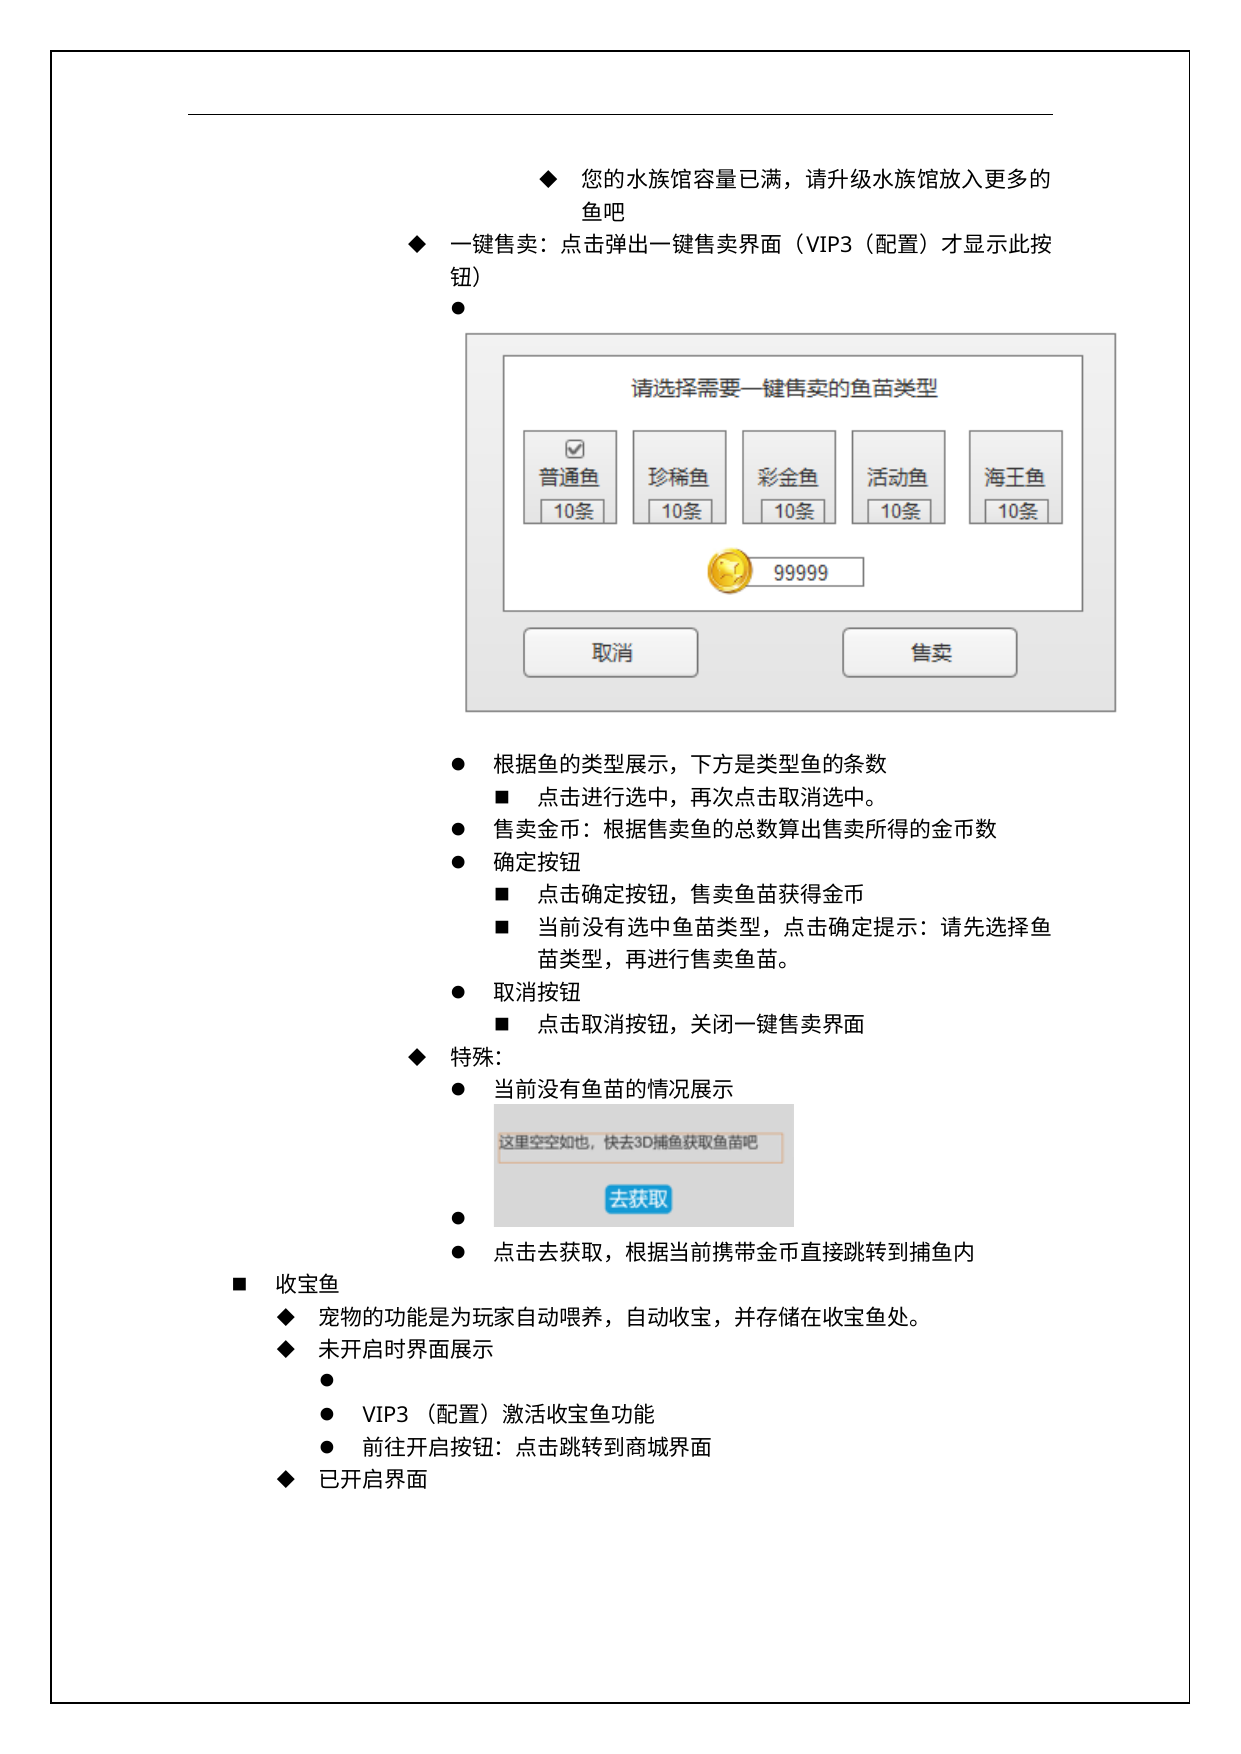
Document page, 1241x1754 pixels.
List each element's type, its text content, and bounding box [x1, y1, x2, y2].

picture [493, 1104, 794, 1227]
list 点击去获取，根据当前携带金币直接跳转到捕鱼内 [450, 1234, 1053, 1267]
list 特殊： [406, 1039, 1053, 1072]
list 取消按钮 [450, 974, 1053, 1007]
list 根据鱼的类型展示，下方是类型鱼的条数 [450, 747, 1053, 779]
list 收宝鱼 [231, 1267, 1053, 1299]
list 确定按钮 [450, 844, 1053, 877]
list 宠物的功能是为玩家自动喂养，自动收宝，并存储在收宝鱼处。 [275, 1299, 1053, 1332]
list 当前没有鱼苗的情况展示 [450, 1072, 1053, 1104]
list 已开启界面 [275, 1462, 1053, 1494]
list VIP3 （配置）激活收宝鱼功能 [319, 1397, 1053, 1429]
list 您的水族馆容量已满，请升级水族馆放入更多的鱼吧 [537, 162, 1053, 227]
list 当前没有选中鱼苗类型，点击确定提示：请先选择鱼苗类型，再进行售卖鱼苗。 [494, 909, 1053, 974]
picture [450, 324, 1132, 728]
list 前往开启按钮：点击跳转到商城界面 [319, 1429, 1053, 1462]
list 点击取消按钮，关闭一键售卖界面 [494, 1007, 1053, 1039]
list 未开启时界面展示 [275, 1332, 1053, 1364]
list 点击确定按钮，售卖鱼苗获得金币 [494, 877, 1053, 909]
list 一键售卖：点击弹出一键售卖界面（VIP3（配置）才显示此按钮） [406, 227, 1053, 292]
list 点击进行选中，再次点击取消选中。 [494, 779, 1053, 812]
list 售卖金币：根据售卖鱼的总数算出售卖所得的金币数 [450, 812, 1053, 844]
